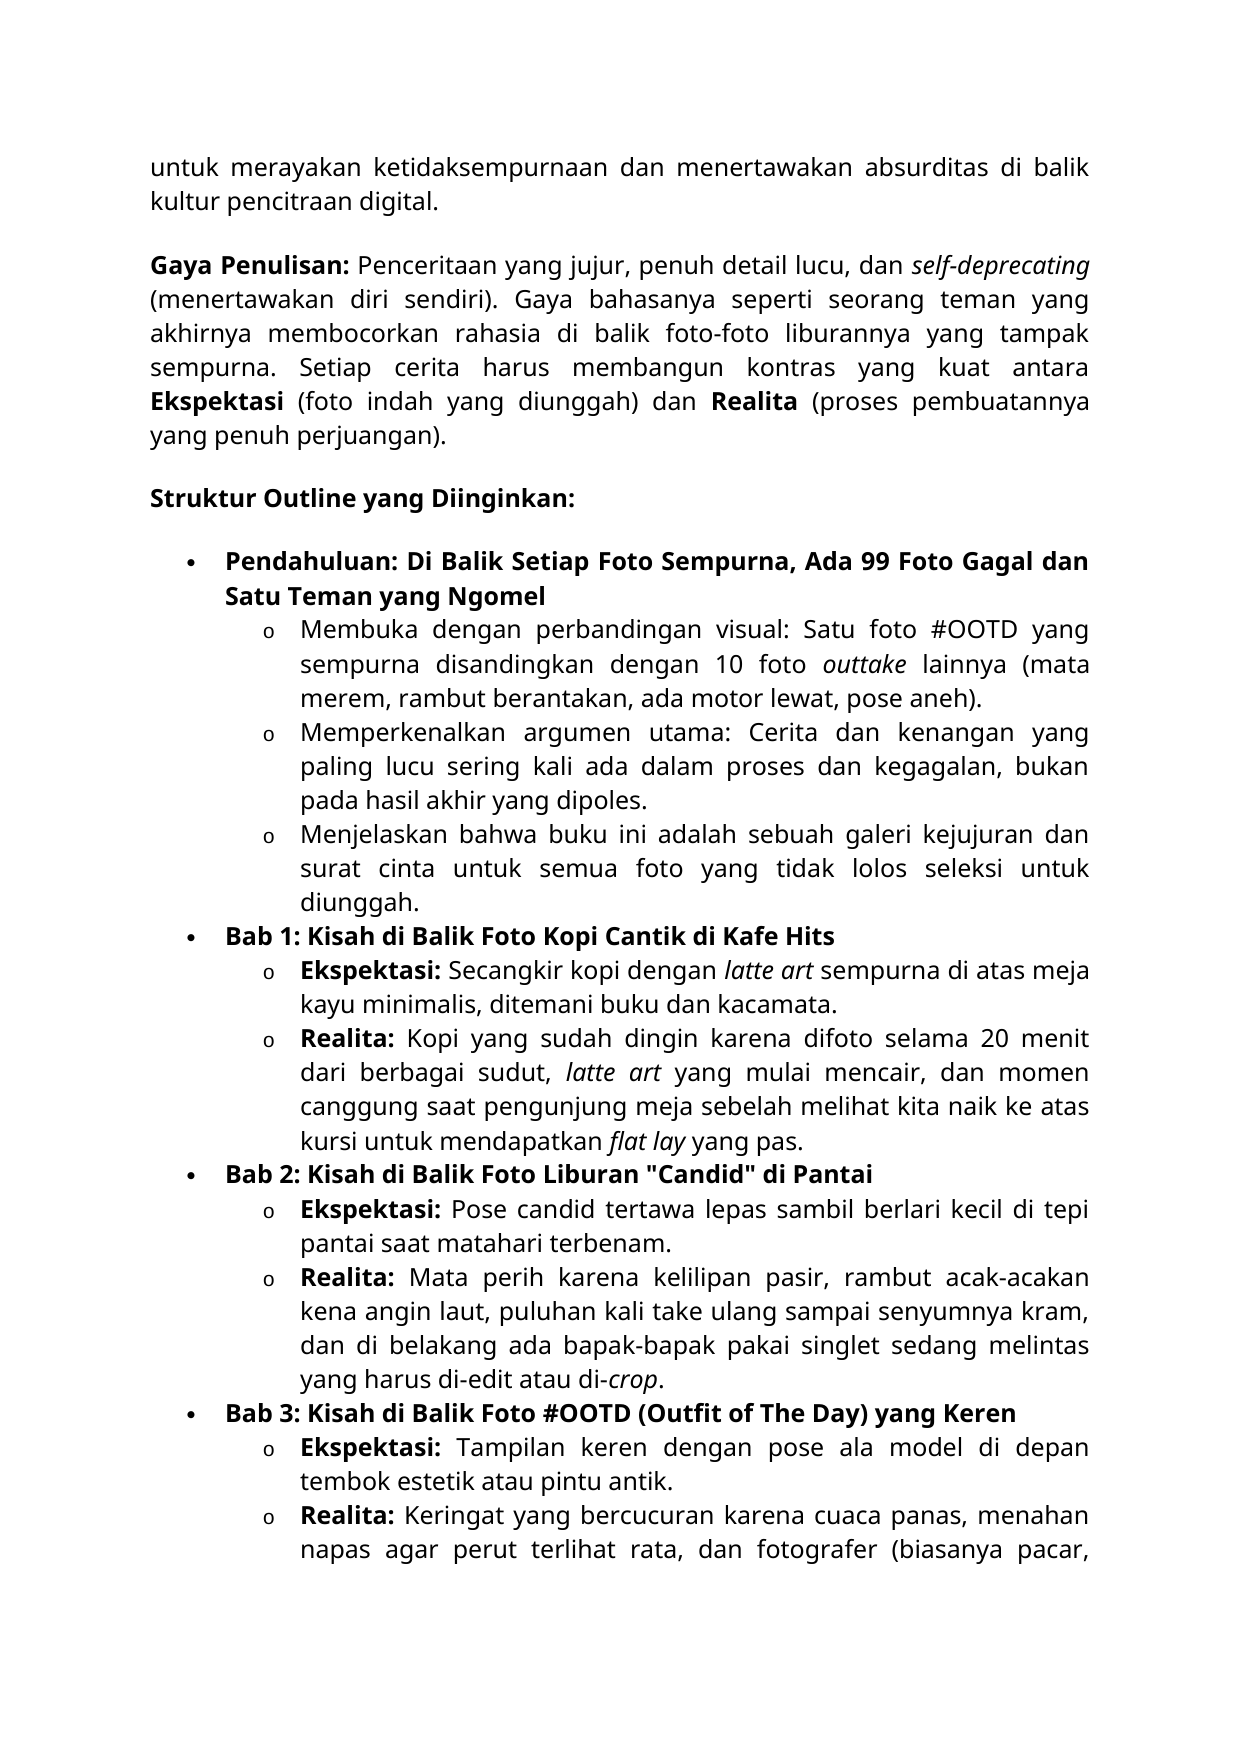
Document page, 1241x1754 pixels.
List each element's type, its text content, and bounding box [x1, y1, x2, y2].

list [262, 1498, 1090, 1566]
list Bab 2: Kisah di Balik Foto Liburan "Candid" di Pantai [187, 1157, 1090, 1191]
list Ekspektasi: Secangkir kopi dengan latte art sempurna di atas meja kayu minimalis, ditemani buku dan kacamata. [262, 953, 1090, 1021]
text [150, 150, 1090, 218]
list Realita: Mata perih karena kelilipan pasir, rambut acak-acakan kena angin laut, puluhan kali take ulang sampai senyumnya kram, dan di belakang ada bapak-bapak pakai singlet sedang melintas yang harus di-edit atau di-crop. [262, 1259, 1090, 1396]
list Membuka dengan perbandingan visual: Satu foto #OOTD yang sempurna disandingkan dengan 10 foto outtake lainnya (mata merem, rambut berantakan, ada motor lewat, pose aneh). [262, 612, 1090, 714]
list Bab 1: Kisah di Balik Foto Kopi Cantik di Kafe Hits [187, 919, 1090, 953]
list Realita: Kopi yang sudah dingin karena difoto selama 20 menit dari berbagai sudut, latte art yang mulai mencair, dan momen canggung saat pengunjung meja sebelah melihat kita naik ke atas kursi untuk mendapatkan flat lay yang pas. [262, 1021, 1090, 1157]
text Gaya Penulisan: Penceritaan yang jujur, penuh detail lucu, dan self-deprecating (menertawakan diri sendiri). Gaya bahasanya seperti seorang teman yang akhirnya membocorkan rahasia di balik foto-foto liburannya yang tampak sempurna. Setiap cerita harus membangun kontras yang kuat antara Ekspektasi (foto indah yang diunggah) dan Realita (proses pembuatannya yang penuh perjuangan). [150, 247, 1090, 452]
list Pendahuluan: Di Balik Setiap Foto Sempurna, Ada 99 Foto Gagal dan Satu Teman yang Ngomel [187, 544, 1090, 612]
list Ekspektasi: Pose candid tertawa lepas sambil berlari kecil di tepi pantai saat matahari terbenam. [262, 1191, 1090, 1259]
list Memperkenalkan argumen utama: Cerita dan kenangan yang paling lucu sering kali ada dalam proses dan kegagalan, bukan pada hasil akhir yang dipoles. [262, 714, 1090, 817]
list Ekspektasi: Tampilan keren dengan pose ala model di depan tembok estetik atau pintu antik. [262, 1430, 1090, 1498]
list Bab 3: Kisah di Balik Foto #OOTD (Outfit of The Day) yang Keren [187, 1396, 1090, 1430]
text Struktur Outline yang Diinginkan: [150, 481, 1090, 515]
list Menjelaskan bahwa buku ini adalah sebuah galeri kejujuran dan surat cinta untuk semua foto yang tidak lolos seleksi untuk diunggah. [262, 817, 1090, 919]
